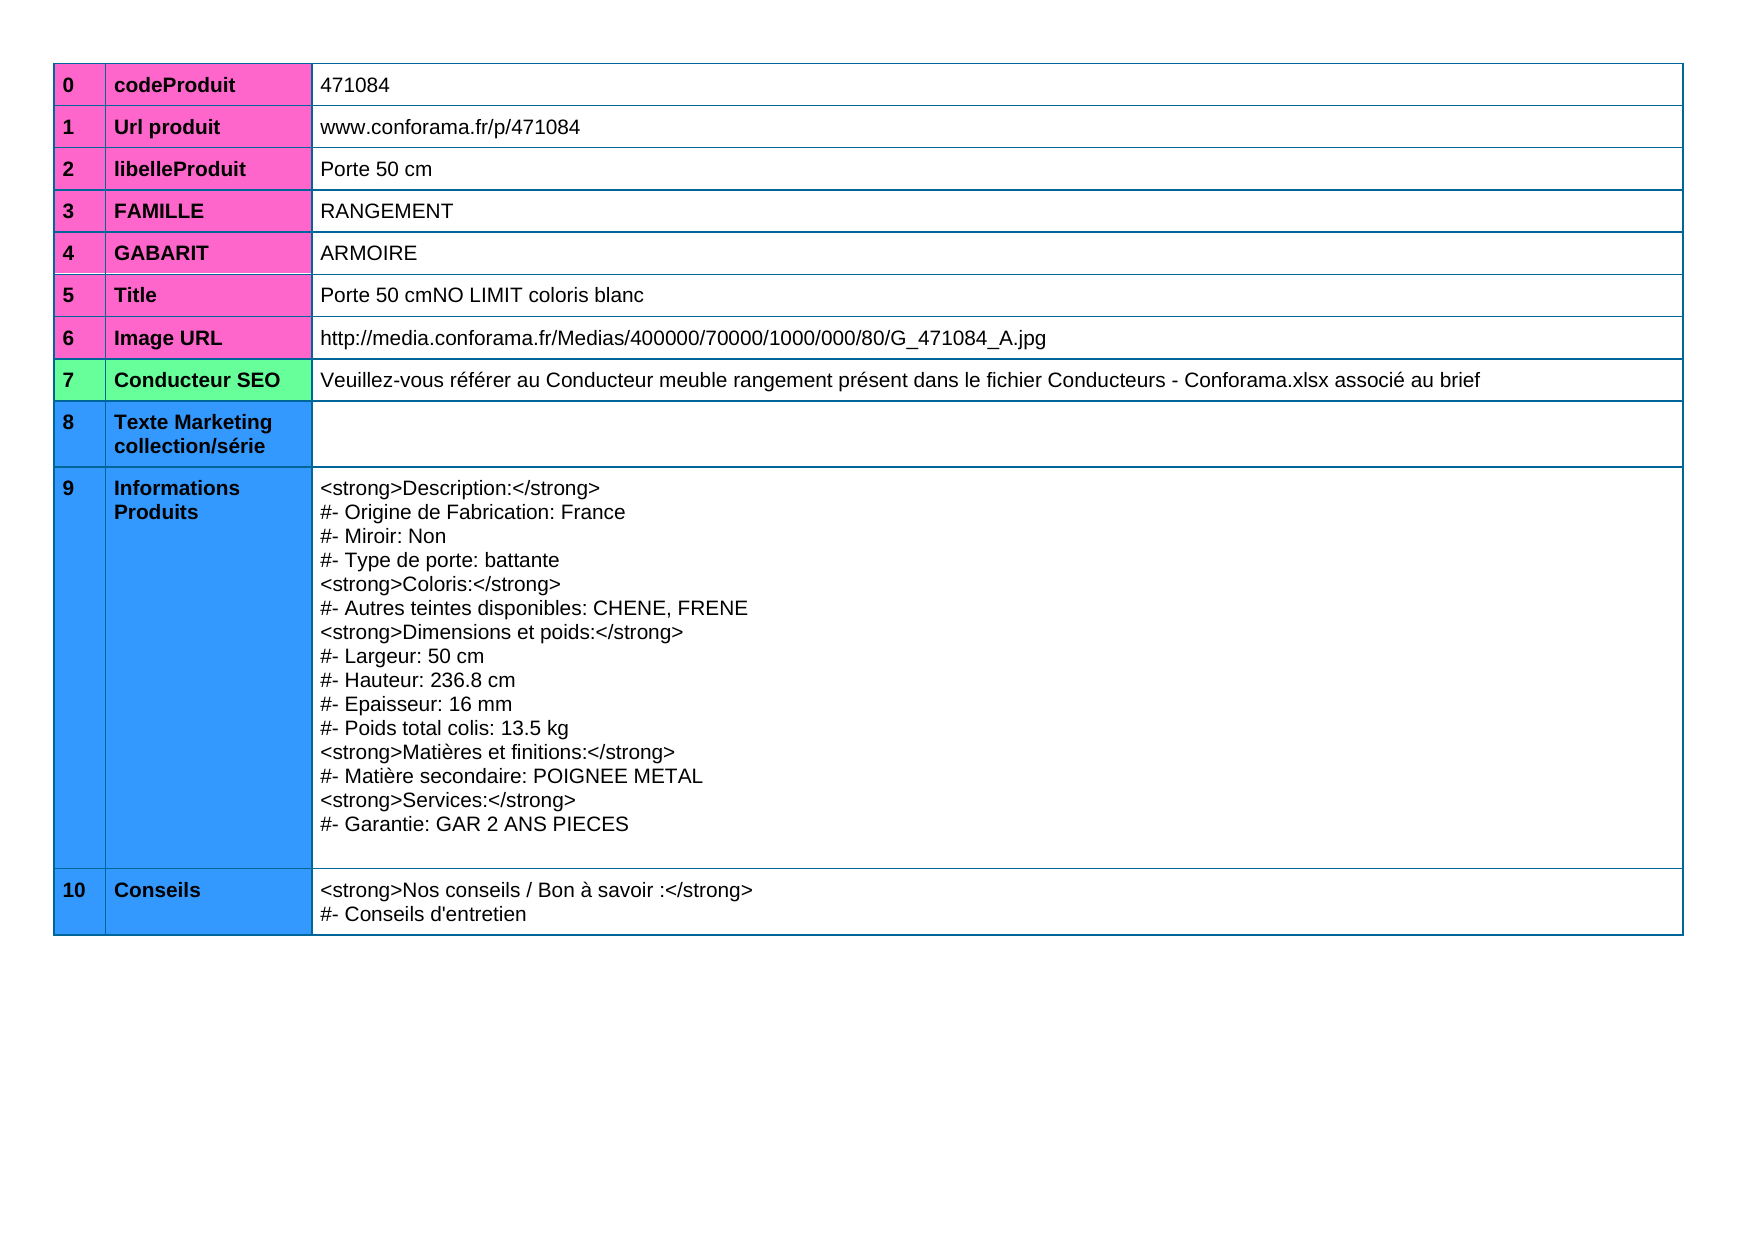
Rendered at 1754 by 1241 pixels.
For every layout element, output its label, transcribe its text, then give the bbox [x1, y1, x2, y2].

table_cell Image URL [106, 317, 311, 358]
table_cell www.conforama.fr/p/471084 [313, 106, 1682, 147]
table_header codeProduit [106, 64, 311, 105]
table_cell RANGEMENT [313, 191, 1682, 231]
table_cell Porte 50 cmNO LIMIT coloris blanc [313, 275, 1682, 316]
table_cell 8 [55, 402, 105, 466]
table_cell 3 [55, 191, 105, 231]
table_cell 5 [55, 275, 105, 316]
table_cell 2 [55, 148, 105, 189]
table_cell 1 [55, 106, 105, 147]
table_cell ARMOIRE [313, 233, 1682, 273]
table_header 471084 [313, 64, 1682, 105]
table_cell FAMILLE [106, 191, 311, 231]
table_cell libelleProduit [106, 148, 311, 189]
table_cell 6 [55, 317, 105, 358]
table_cell 7 [55, 360, 105, 400]
table_cell GABARIT [106, 233, 311, 273]
table_cell Informations Produits [106, 468, 311, 868]
table_cell 9 [55, 468, 105, 868]
table_cell Title [106, 275, 311, 316]
table_cell Veuillez-vous référer au Conducteur meuble rangement présent dans le fichier Conducteurs - Conforama.xlsx associé au brief [313, 360, 1682, 400]
table_cell [313, 402, 1682, 466]
table_cell Texte Marketing collection/série [106, 402, 311, 466]
table_header 0 [55, 64, 105, 105]
table_cell Url produit [106, 106, 311, 147]
table_cell 4 [55, 233, 105, 273]
table_cell 10 [55, 869, 105, 934]
table_cell Conseils [106, 869, 311, 934]
table_cell <strong>Nos conseils / Bon à savoir :</strong> #- Conseils d'entretien [313, 869, 1682, 934]
table_cell Porte 50 cm [313, 148, 1682, 189]
table_cell http://media.conforama.fr/Medias/400000/70000/1000/000/80/G_471084_A.jpg [313, 317, 1682, 358]
table_cell <strong>Description:</strong> #- Origine de Fabrication: France #- Miroir: Non #- Type de porte: battante <strong>Coloris:</strong> #- Autres teintes disponibles: CHENE, FRENE <strong>Dimensions et poids:</strong> #- Largeur: 50 cm #- Hauteur: 236.8 cm #- Epaisseur: 16 mm #- Poids total colis: 13.5 kg <strong>Matières et finitions:</strong> #- Matière secondaire: POIGNEE METAL <strong>Services:</strong> #- Garantie: GAR 2 ANS PIECES [313, 468, 1682, 868]
table_cell Conducteur SEO [106, 360, 311, 400]
